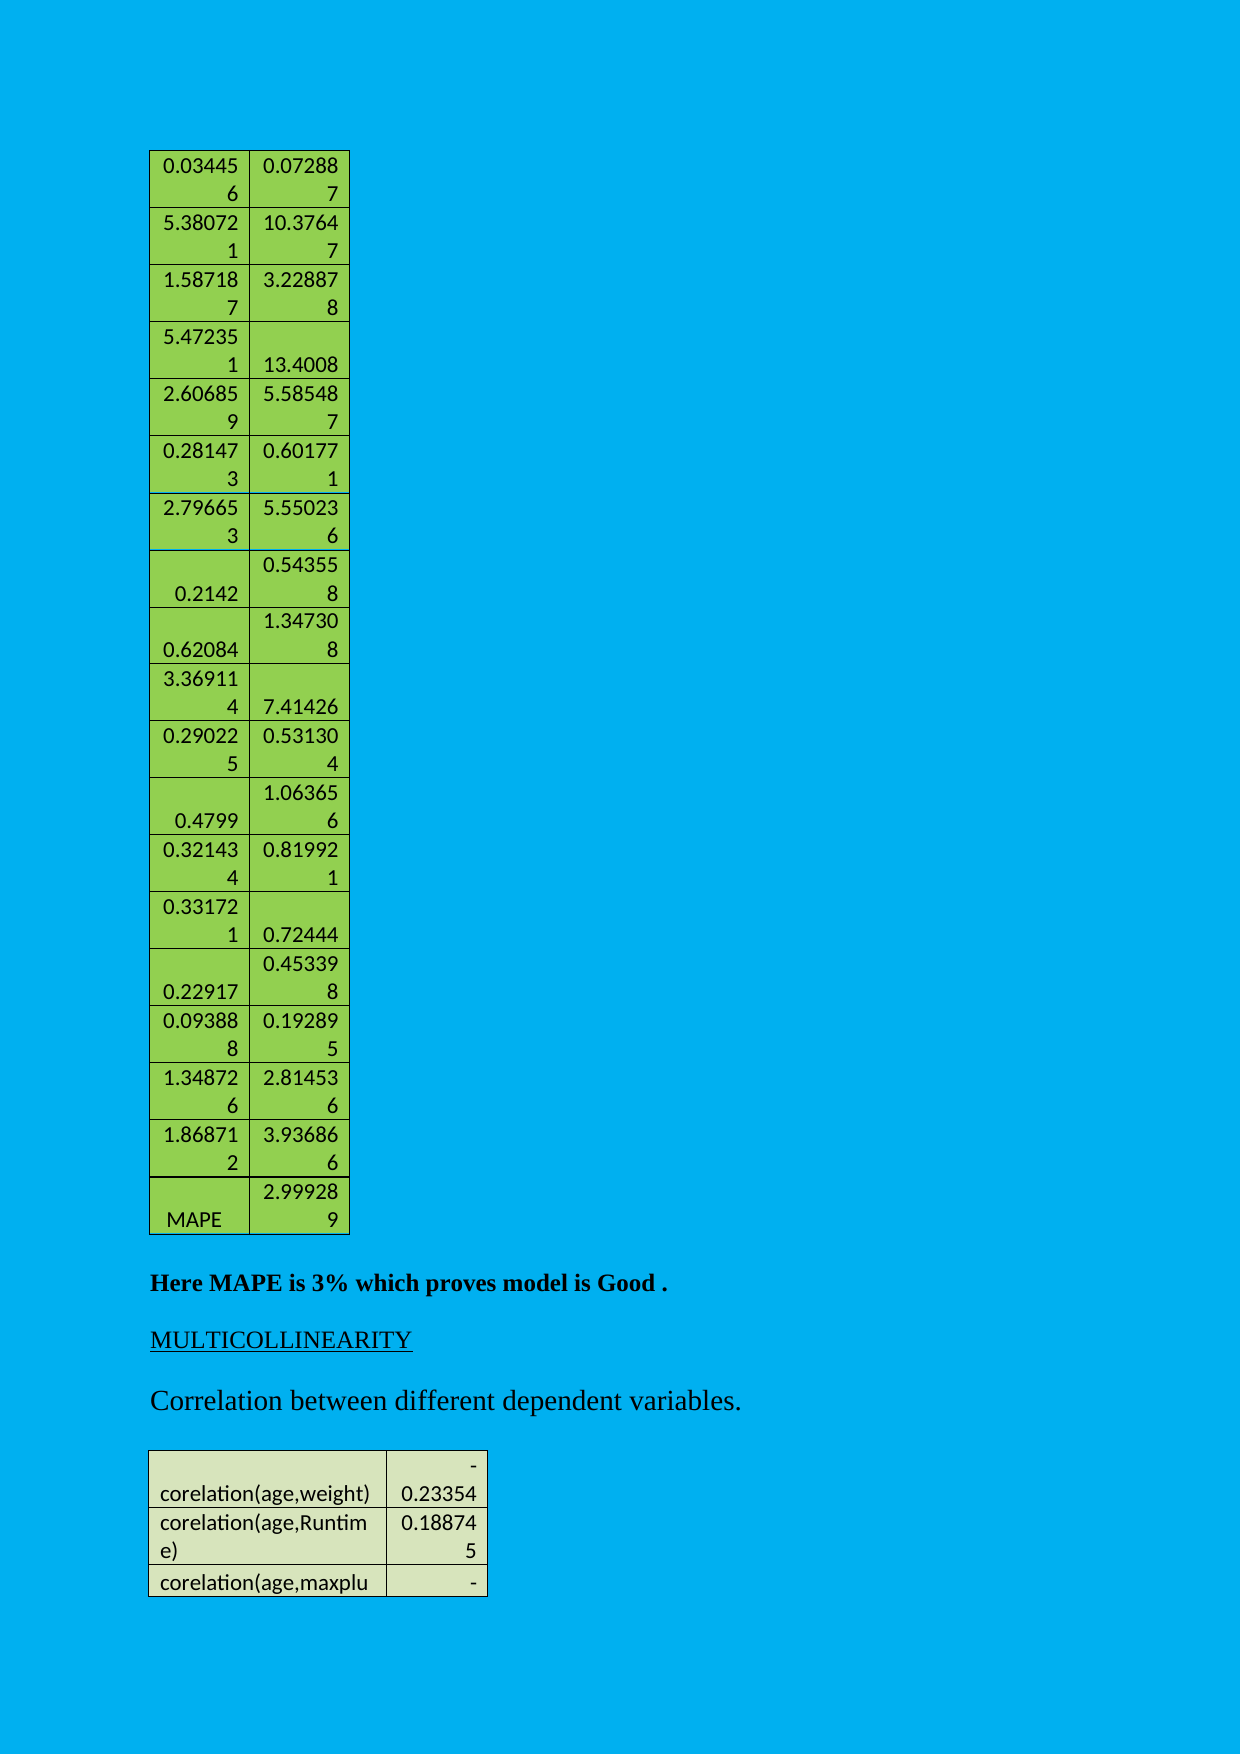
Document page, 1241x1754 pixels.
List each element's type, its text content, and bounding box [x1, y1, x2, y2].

table_cell 1.868712 [150, 1120, 249, 1176]
table_cell 3.369114 [150, 664, 249, 720]
table_cell 1.063656 [250, 778, 349, 834]
table_cell corelation(age,Runtime) [149, 1508, 386, 1564]
table_cell 10.37647 [250, 208, 349, 264]
table_cell 0.453398 [250, 949, 349, 1005]
table_cell 0.034456 [150, 151, 249, 207]
table_cell 0.4799 [150, 778, 249, 834]
table_cell 7.41426 [250, 664, 349, 720]
table_cell 5.472351 [150, 322, 249, 378]
table_cell 1.348726 [150, 1063, 249, 1119]
table_cell 3.936866 [250, 1120, 349, 1176]
table_cell 0.188745 [387, 1508, 487, 1564]
table_cell MAPE [150, 1178, 249, 1233]
table_cell 2.796653 [150, 494, 249, 549]
table_cell 0.531304 [250, 721, 349, 777]
table_header -0.23354 [387, 1451, 487, 1507]
table_cell 0.2142 [150, 551, 249, 607]
table_cell 0.331721 [150, 892, 249, 948]
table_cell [149, 1565, 386, 1596]
table_cell 0.543558 [250, 551, 349, 607]
table_cell -0.43292 [387, 1565, 487, 1596]
table_cell 2.606859 [150, 379, 249, 435]
table_cell 1.347308 [250, 608, 349, 663]
table_cell 0.601771 [250, 436, 349, 492]
table_cell 0.290225 [150, 721, 249, 777]
table_cell 2.814536 [250, 1063, 349, 1119]
table_cell 0.819921 [250, 835, 349, 891]
table_cell 1.587187 [150, 265, 249, 321]
text Here MAPE is 3% which proves model is Good . [150, 1268, 1090, 1297]
table_cell 3.228878 [250, 265, 349, 321]
table_cell 0.192895 [250, 1006, 349, 1062]
table_cell 0.72444 [250, 892, 349, 948]
table_cell 0.22917 [150, 949, 249, 1005]
table_cell 0.093888 [150, 1006, 249, 1062]
table_cell 5.550236 [250, 494, 349, 549]
table_cell 0.62084 [150, 608, 249, 663]
text Correlation between different dependent variables. [150, 1383, 1090, 1417]
table_cell 13.4008 [250, 322, 349, 378]
table_cell 5.585487 [250, 379, 349, 435]
table_header corelation(age,weight) [149, 1451, 386, 1507]
table_cell 0.072887 [250, 151, 349, 207]
table_cell 0.281473 [150, 436, 249, 492]
text MULTICOLLINEARITY [150, 1326, 1090, 1354]
table_cell 5.380721 [150, 208, 249, 264]
table_cell 0.321434 [150, 835, 249, 891]
table_cell 2.999289 [250, 1178, 349, 1233]
